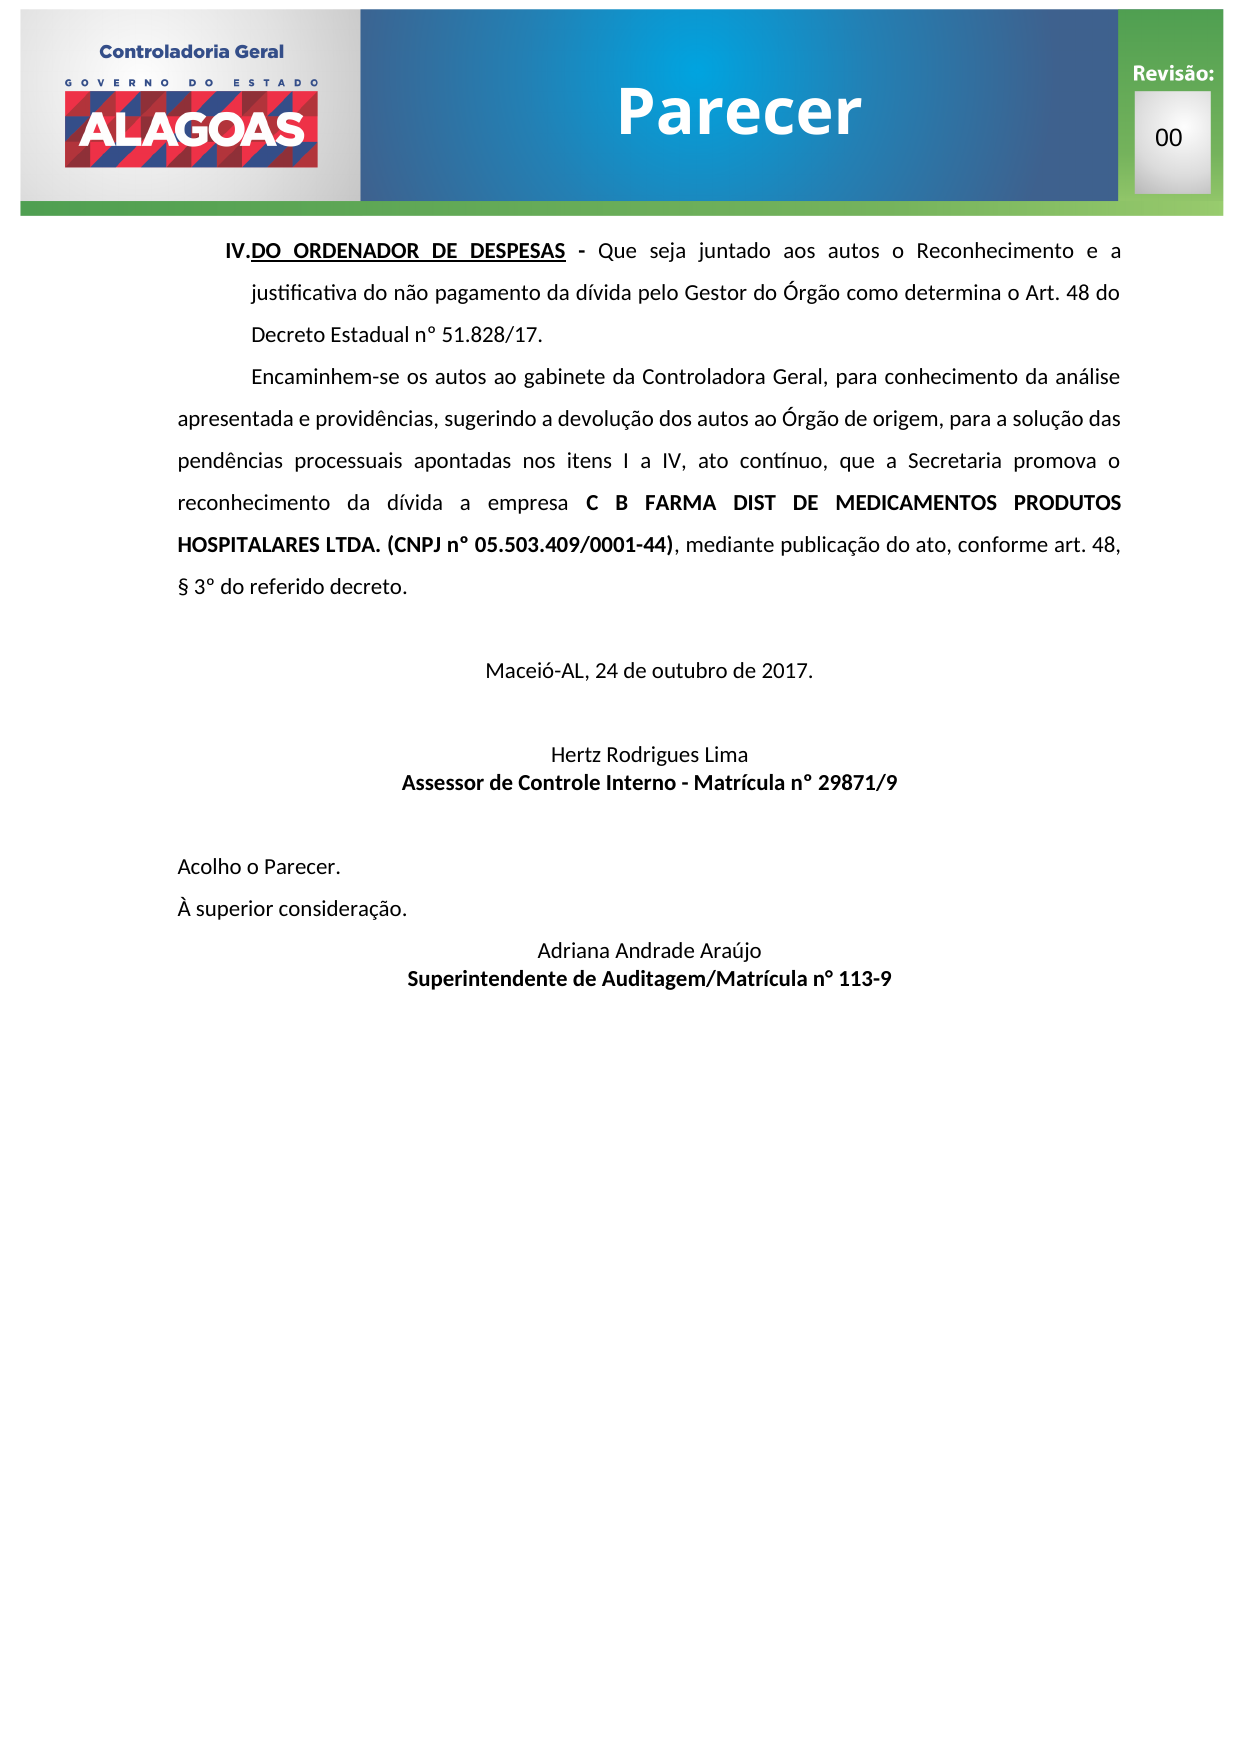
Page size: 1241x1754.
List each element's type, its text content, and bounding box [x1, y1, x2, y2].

text Adriana Andrade Araújo [177, 936, 1122, 964]
list DO ORDENADOR DE DESPESAS - Que seja juntado aos autos o Reconhecimento e a justificativa do não pagamento da dívida pelo Gestor do Órgão como determina o Art. 48 do Decreto Estadual nº 51.828/17. [251, 236, 1122, 348]
text Maceió-AL, 24 de outubro de 2017. [177, 656, 1122, 684]
text Assessor de Controle Interno - Matrícula nº 29871/9 [177, 768, 1122, 796]
text Superintendente de Auditagem/Matrícula n° 113-9 [177, 964, 1122, 992]
text Acolho o Parecer. [177, 852, 1122, 880]
text Hertz Rodrigues Lima [177, 740, 1122, 768]
text À superior consideração. [177, 894, 1122, 922]
picture [20, 9, 1224, 216]
text Encaminhem-se os autos ao gabinete da Controladora Geral, para conhecimento da análise apresentada e providências, sugerindo a devolução dos autos ao Órgão de origem, para a solução das pendências processuais apontadas nos itens I a IV, ato contínuo, que a Secretaria promova o reconhecimento da dívida a empresa C B FARMA DIST DE MEDICAMENTOS PRODUTOS HOSPITALARES LTDA. (CNPJ nº 05.503.409/0001-44), mediante publicação do ato, conforme art. 48, § 3º do referido decreto. [177, 362, 1122, 600]
